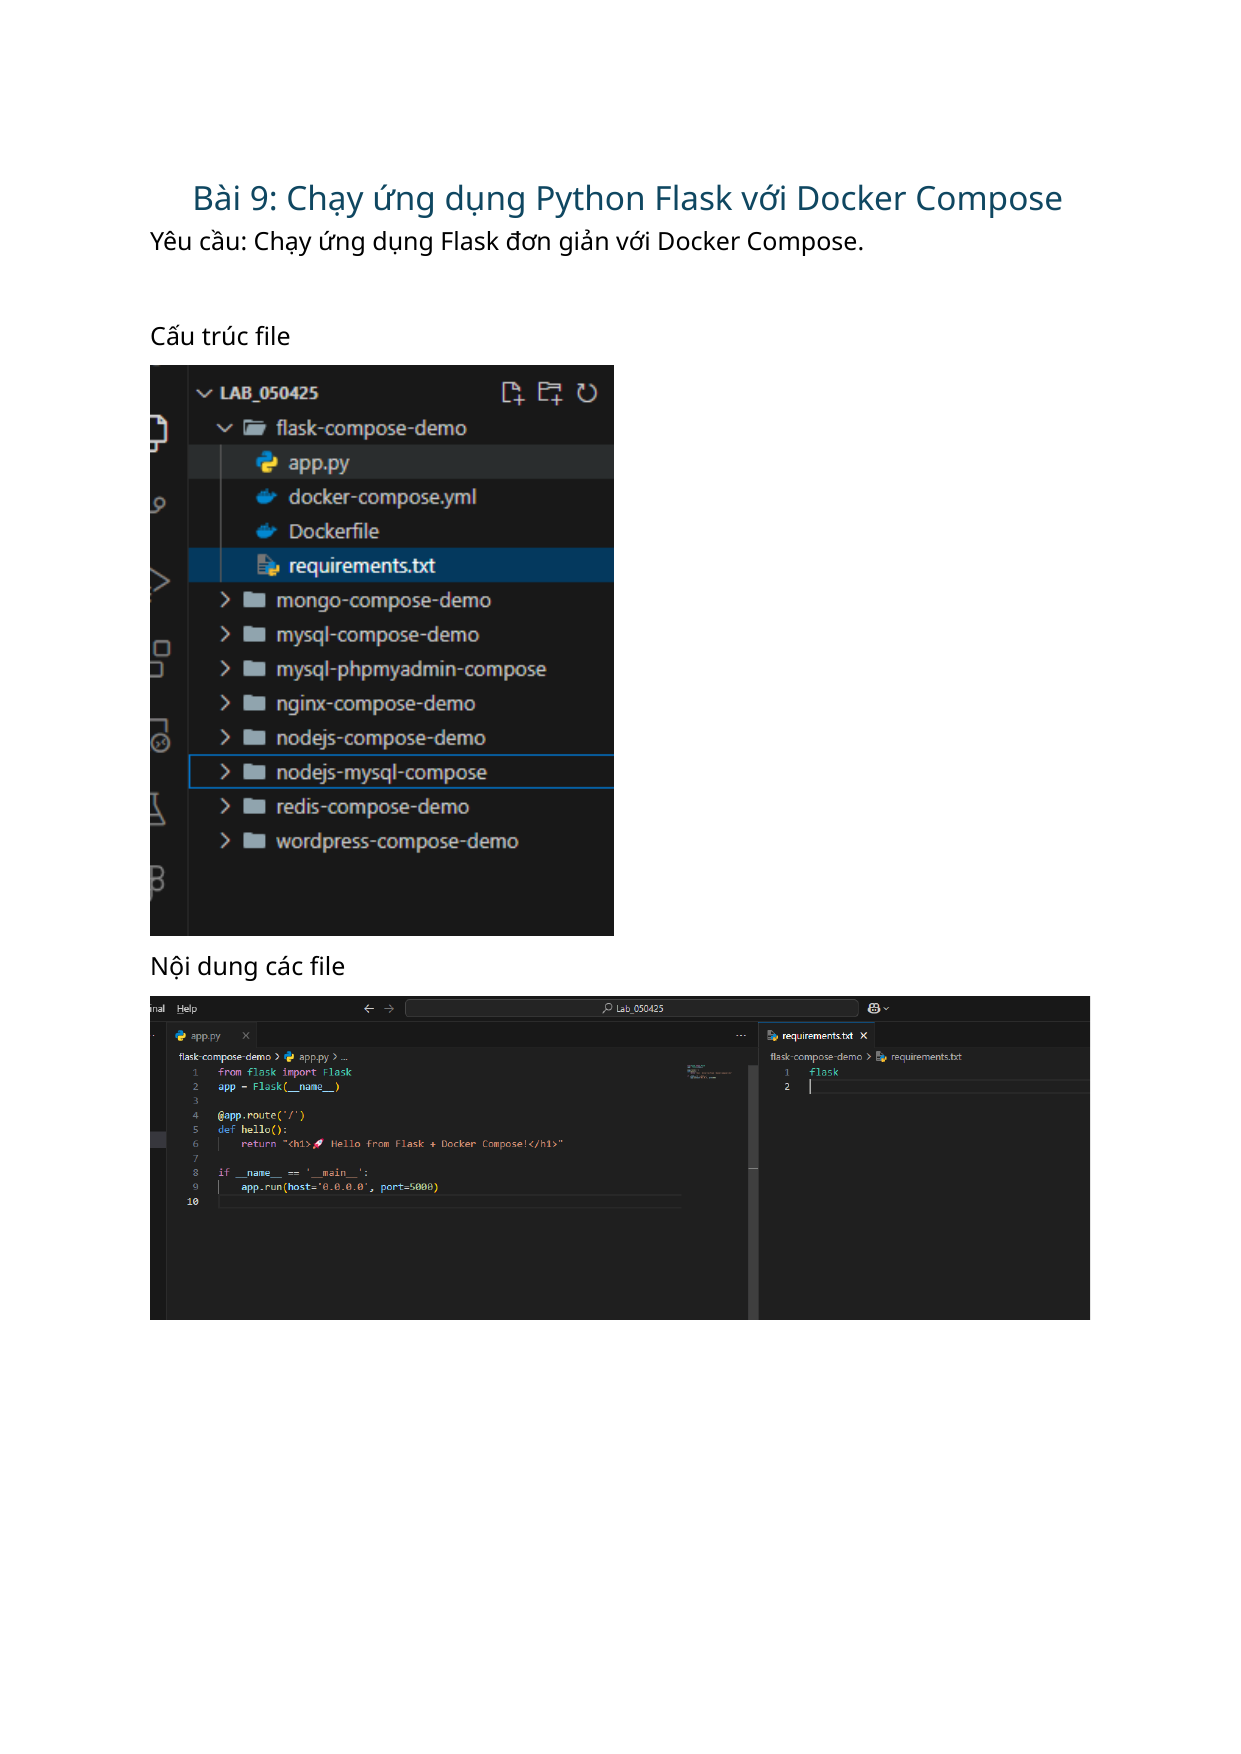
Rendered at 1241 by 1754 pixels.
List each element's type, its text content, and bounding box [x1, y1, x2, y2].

text Nội dung các file [150, 949, 1090, 983]
text Yêu cầu: Chạy ứng dụng Flask đơn giản với Docker Compose. [150, 224, 1090, 258]
text Cấu trúc file [150, 318, 1090, 352]
picture [150, 365, 614, 936]
picture [150, 996, 1091, 1320]
subtitle Bài 9: Chạy ứng dụng Python Flask với Docker Compose [192, 175, 1090, 220]
